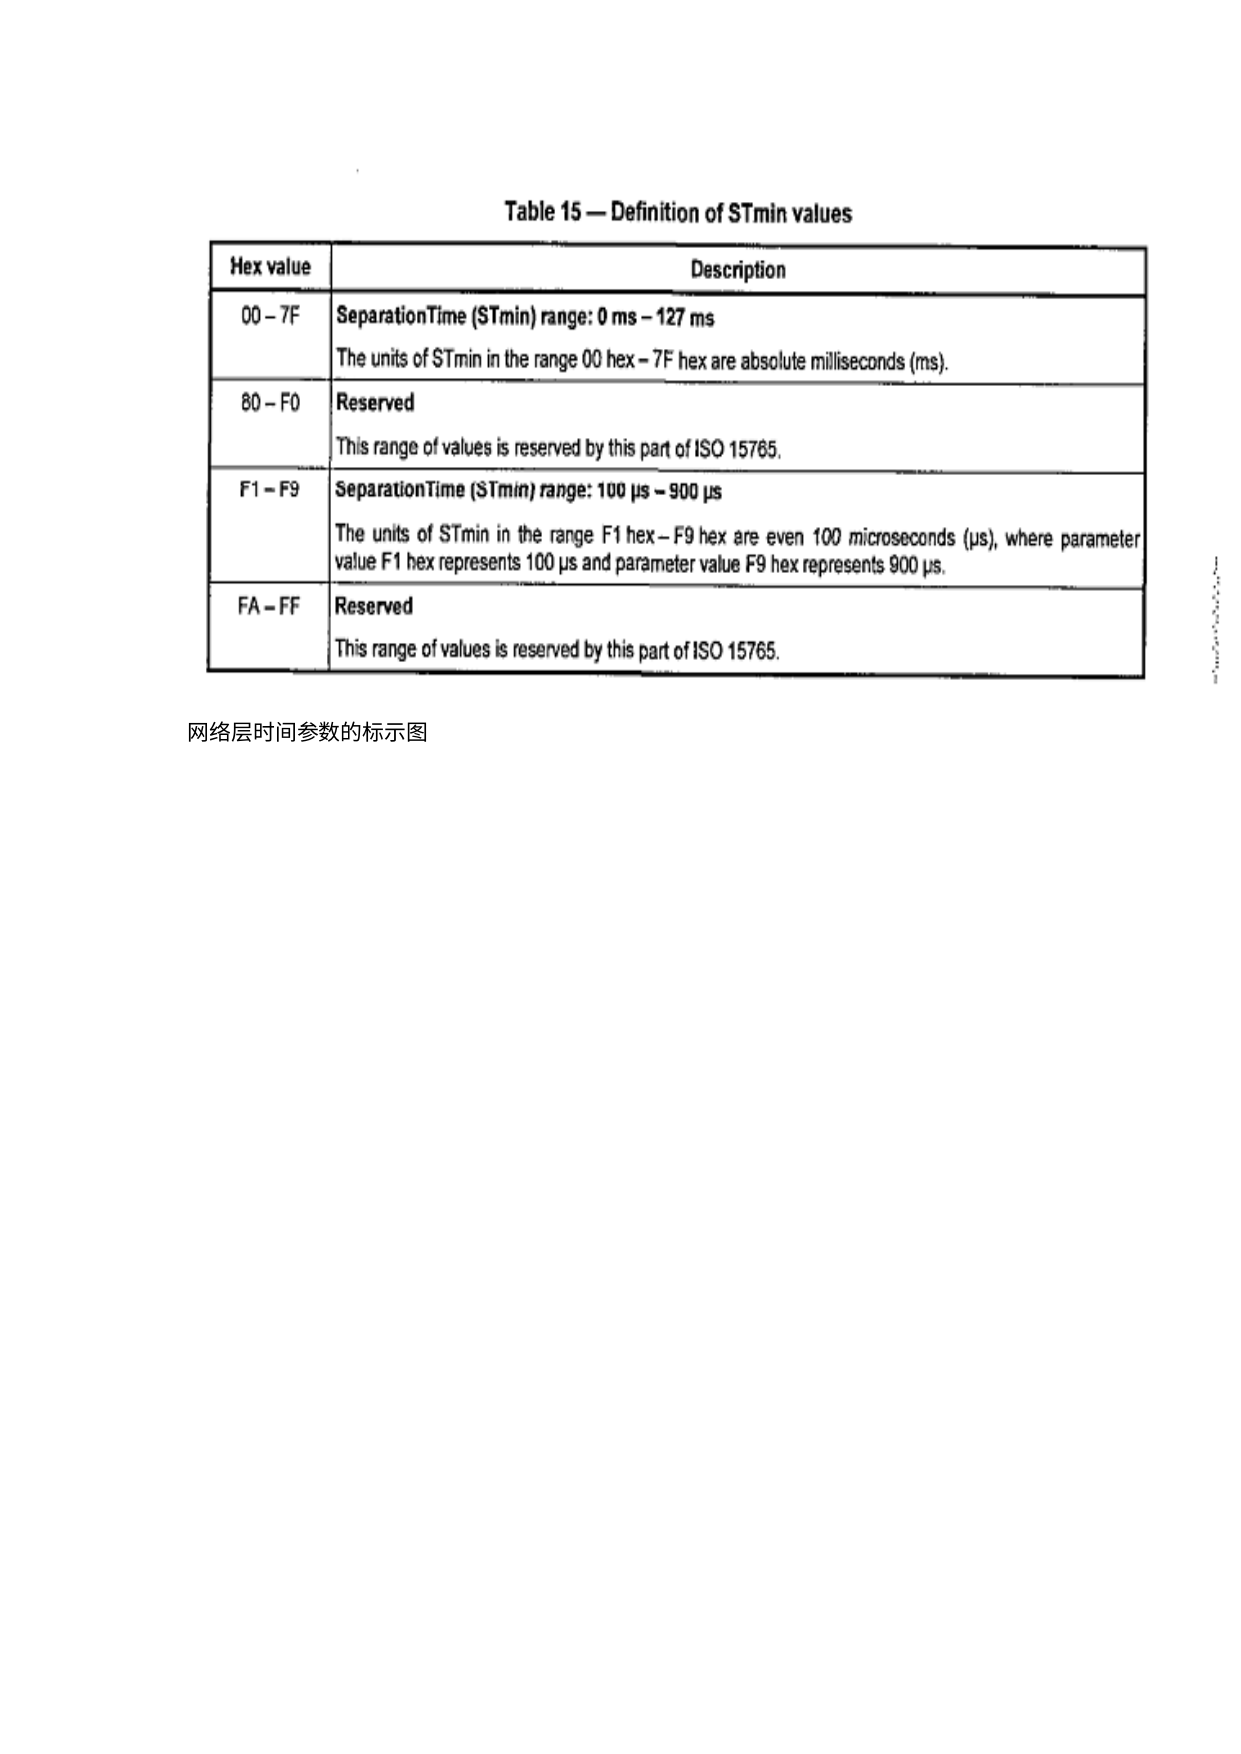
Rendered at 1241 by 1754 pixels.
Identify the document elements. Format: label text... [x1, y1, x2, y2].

text 网络层时间参数的标示图 [187, 714, 1053, 747]
picture [187, 162, 1224, 711]
